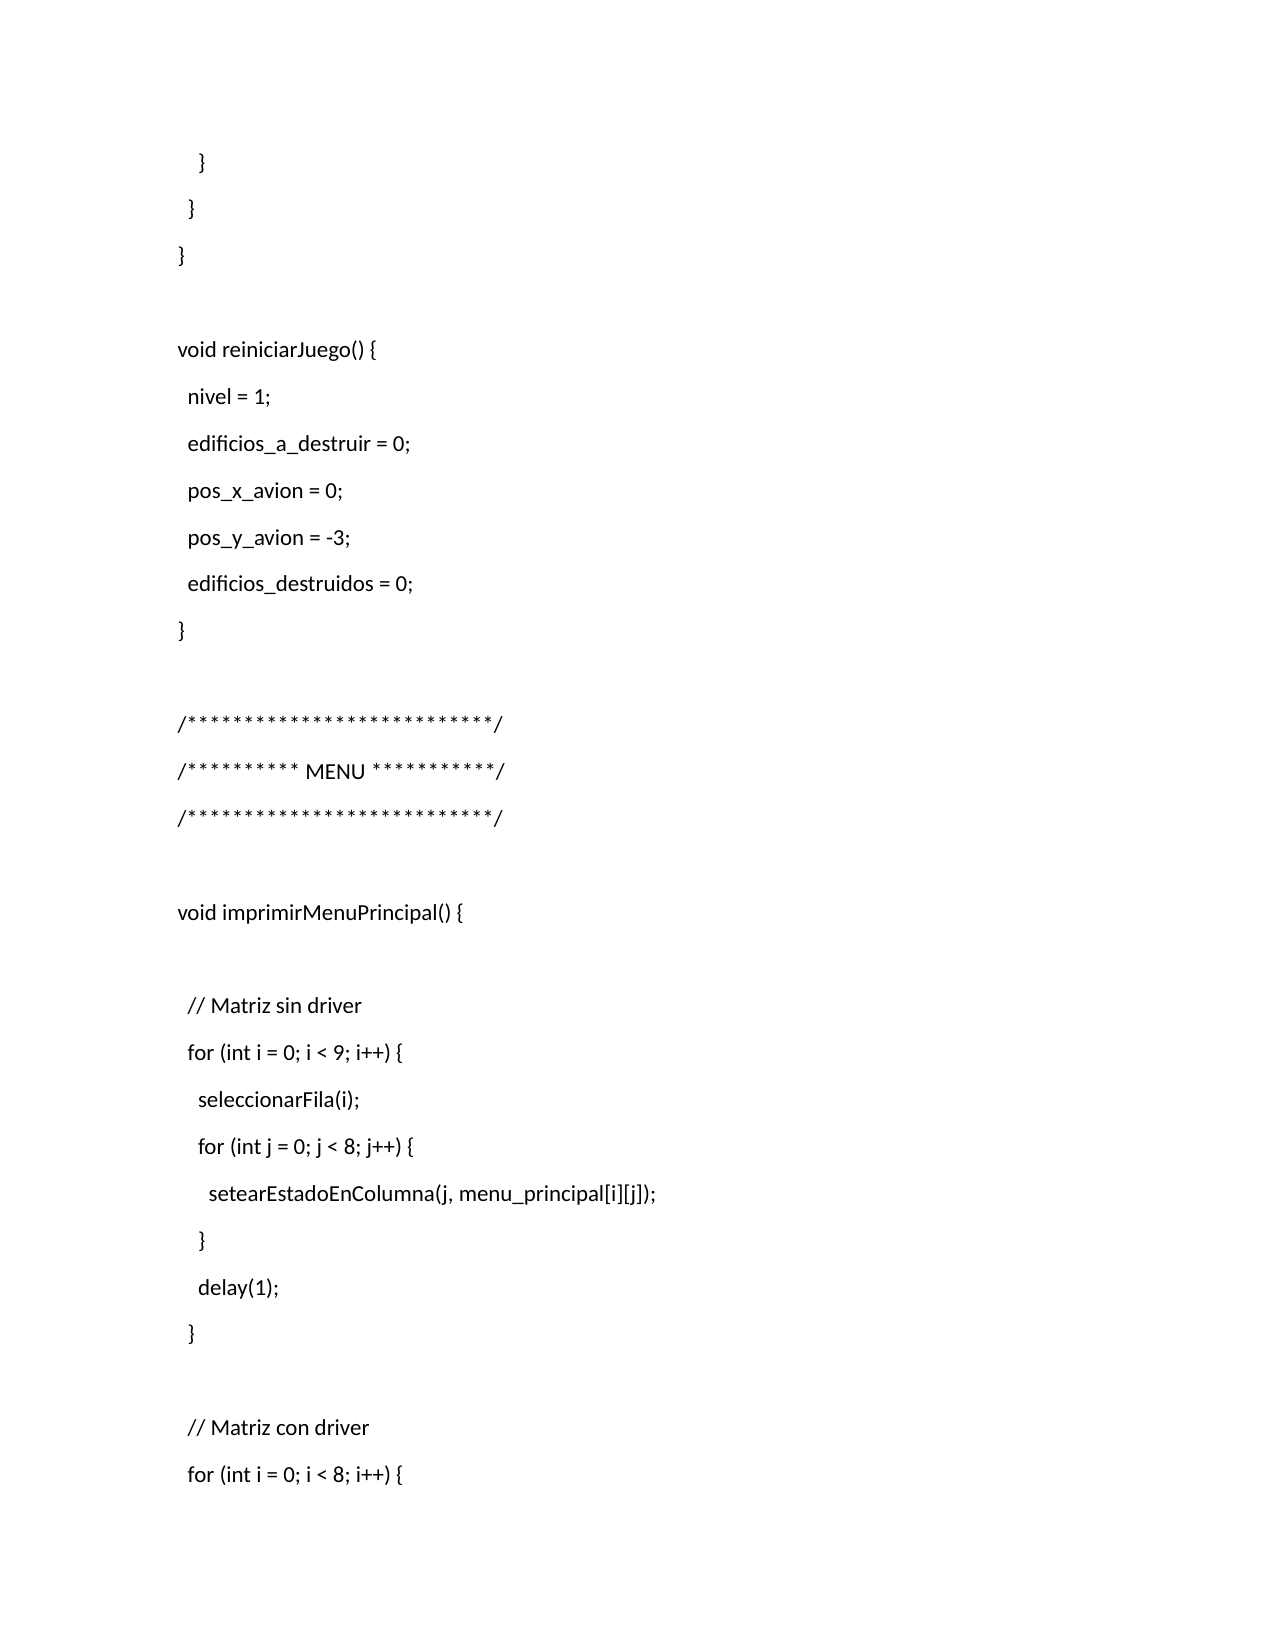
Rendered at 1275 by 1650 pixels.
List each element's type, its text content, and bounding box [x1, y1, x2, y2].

text /***************************/ [177, 710, 1098, 738]
text } [177, 194, 1098, 222]
text /********** MENU ***********/ [177, 757, 1098, 785]
text nivel = 1; [177, 382, 1098, 410]
text pos_x_avion = 0; [177, 476, 1098, 504]
text /***************************/ [177, 804, 1098, 832]
text pos_y_avion = -3; [177, 523, 1098, 551]
text for (int j = 0; j < 8; j++) { [177, 1132, 1098, 1160]
text } [177, 241, 1098, 269]
text } [177, 1319, 1098, 1347]
text for (int i = 0; i < 8; i++) { [177, 1460, 1098, 1488]
text } [177, 616, 1098, 644]
text // Matriz sin driver [177, 991, 1098, 1019]
text void reiniciarJuego() { [177, 335, 1098, 363]
text edificios_destruidos = 0; [177, 569, 1098, 597]
text edificios_a_destruir = 0; [177, 429, 1098, 457]
text // Matriz con driver [177, 1413, 1098, 1441]
text for (int i = 0; i < 9; i++) { [177, 1038, 1098, 1066]
text void imprimirMenuPrincipal() { [177, 898, 1098, 926]
text seleccionarFila(i); [177, 1085, 1098, 1113]
text delay(1); [177, 1273, 1098, 1301]
text } [177, 148, 1098, 176]
text } [177, 1226, 1098, 1254]
text setearEstadoEnColumna(j, menu_principal[i][j]); [177, 1179, 1098, 1207]
